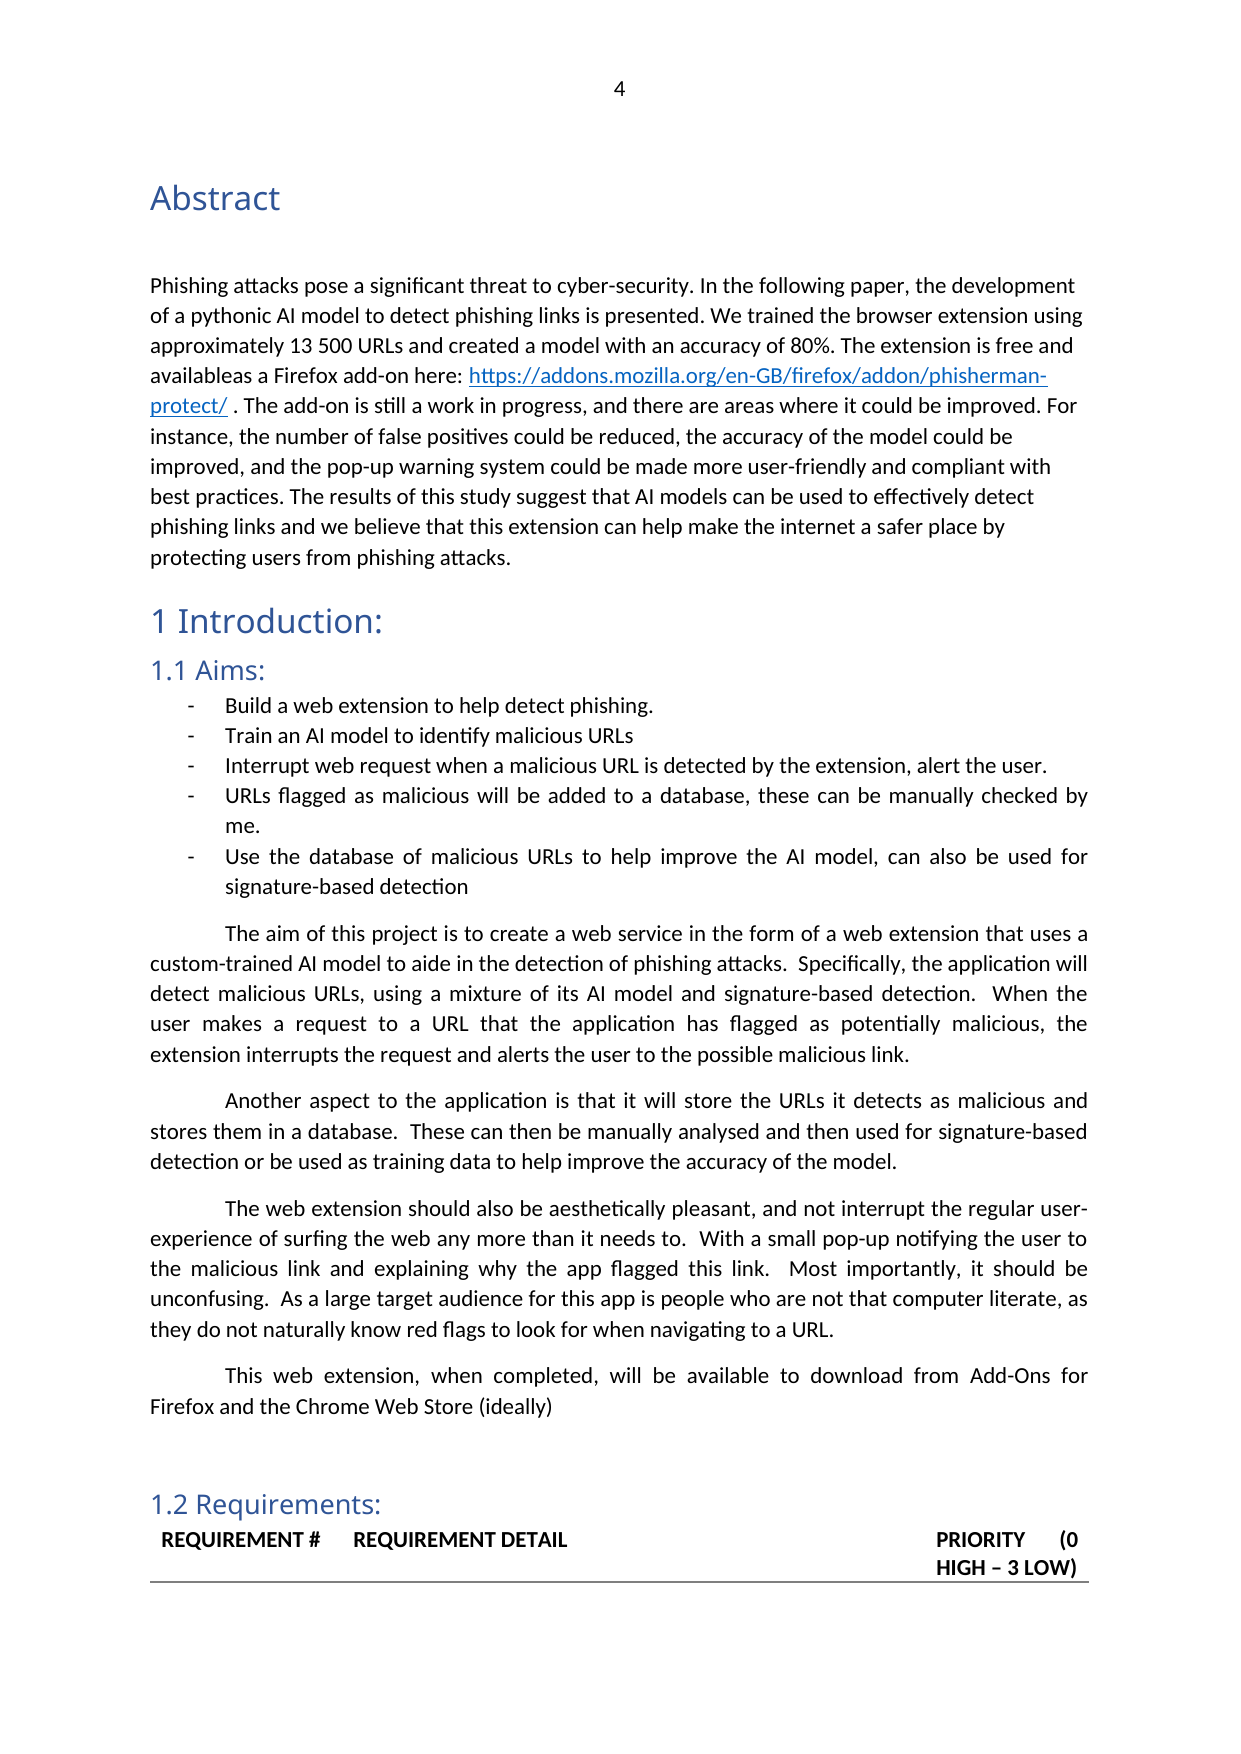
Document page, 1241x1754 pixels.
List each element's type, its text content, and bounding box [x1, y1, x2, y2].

subtitle 1 Introduction: [150, 598, 1090, 643]
list Use the database of malicious URLs to help improve the AI model, can also be used for signature-based detection [187, 842, 1090, 900]
subtitle 1.2 Requirements: [150, 1486, 1090, 1522]
list Interrupt web request when a malicious URL is detected by the extension, alert the user. [187, 751, 1090, 779]
text This web extension, when completed, will be available to download from Add-Ons for Firefox and the Chrome Web Store (ideally) [150, 1362, 1090, 1420]
text Phishing attacks pose a significant threat to cyber-security. In the following paper, the development of a pythonic AI model to detect phishing links is presented. We trained the browser extension using approximately 13 500 URLs and created a model with an accuracy of 80%. The extension is free and availableas a Firefox add-on here: https://addons.mozilla.org/en-GB/firefox/addon/phisherman-protect/ . The add-on is still a work in progress, and there are areas where it could be improved. For instance, the number of false positives could be reduced, the accuracy of the model could be improved, and the pop-up warning system could be made more user-friendly and compliant with best practices. The results of this study suggest that AI models can be used to effectively detect phishing links and we believe that this extension can help make the internet a safer place by protecting users from phishing attacks. [150, 271, 1090, 571]
subtitle Abstract [150, 175, 1090, 220]
text Another aspect to the application is that it will store the URLs it detects as malicious and stores them in a database. These can then be manually analysed and then used for signature-based detection or be used as training data to help improve the accuracy of the model. [150, 1087, 1090, 1175]
table_header Requirement # [150, 1525, 342, 1581]
table_header Priority (0 High – 3 Low) [925, 1525, 1089, 1581]
subtitle 1.1 Aims: [150, 651, 1090, 688]
list URLs flagged as malicious will be added to a database, these can be manually checked by me. [187, 781, 1090, 840]
table_header Requirement Detail [342, 1525, 925, 1581]
text The aim of this project is to create a web service in the form of a web extension that uses a custom-trained AI model to aide in the detection of phishing attacks. Specifically, the application will detect malicious URLs, using a mixture of its AI model and signature-based detection. When the user makes a request to a URL that the application has flagged as potentially malicious, the extension interrupts the request and alerts the user to the possible malicious link. [150, 919, 1090, 1068]
list Train an AI model to identify malicious URLs [187, 721, 1090, 749]
text The web extension should also be aesthetically pleasant, and not interrupt the regular user-experience of surfing the web any more than it needs to. With a small pop-up notifying the user to the malicious link and explaining why the app flagged this link. Most importantly, it should be unconfusing. As a large target audience for this app is people who are not that computer literate, as they do not naturally know red flags to look for when navigating to a URL. [150, 1194, 1090, 1343]
list Build a web extension to help detect phishing. [187, 691, 1090, 719]
